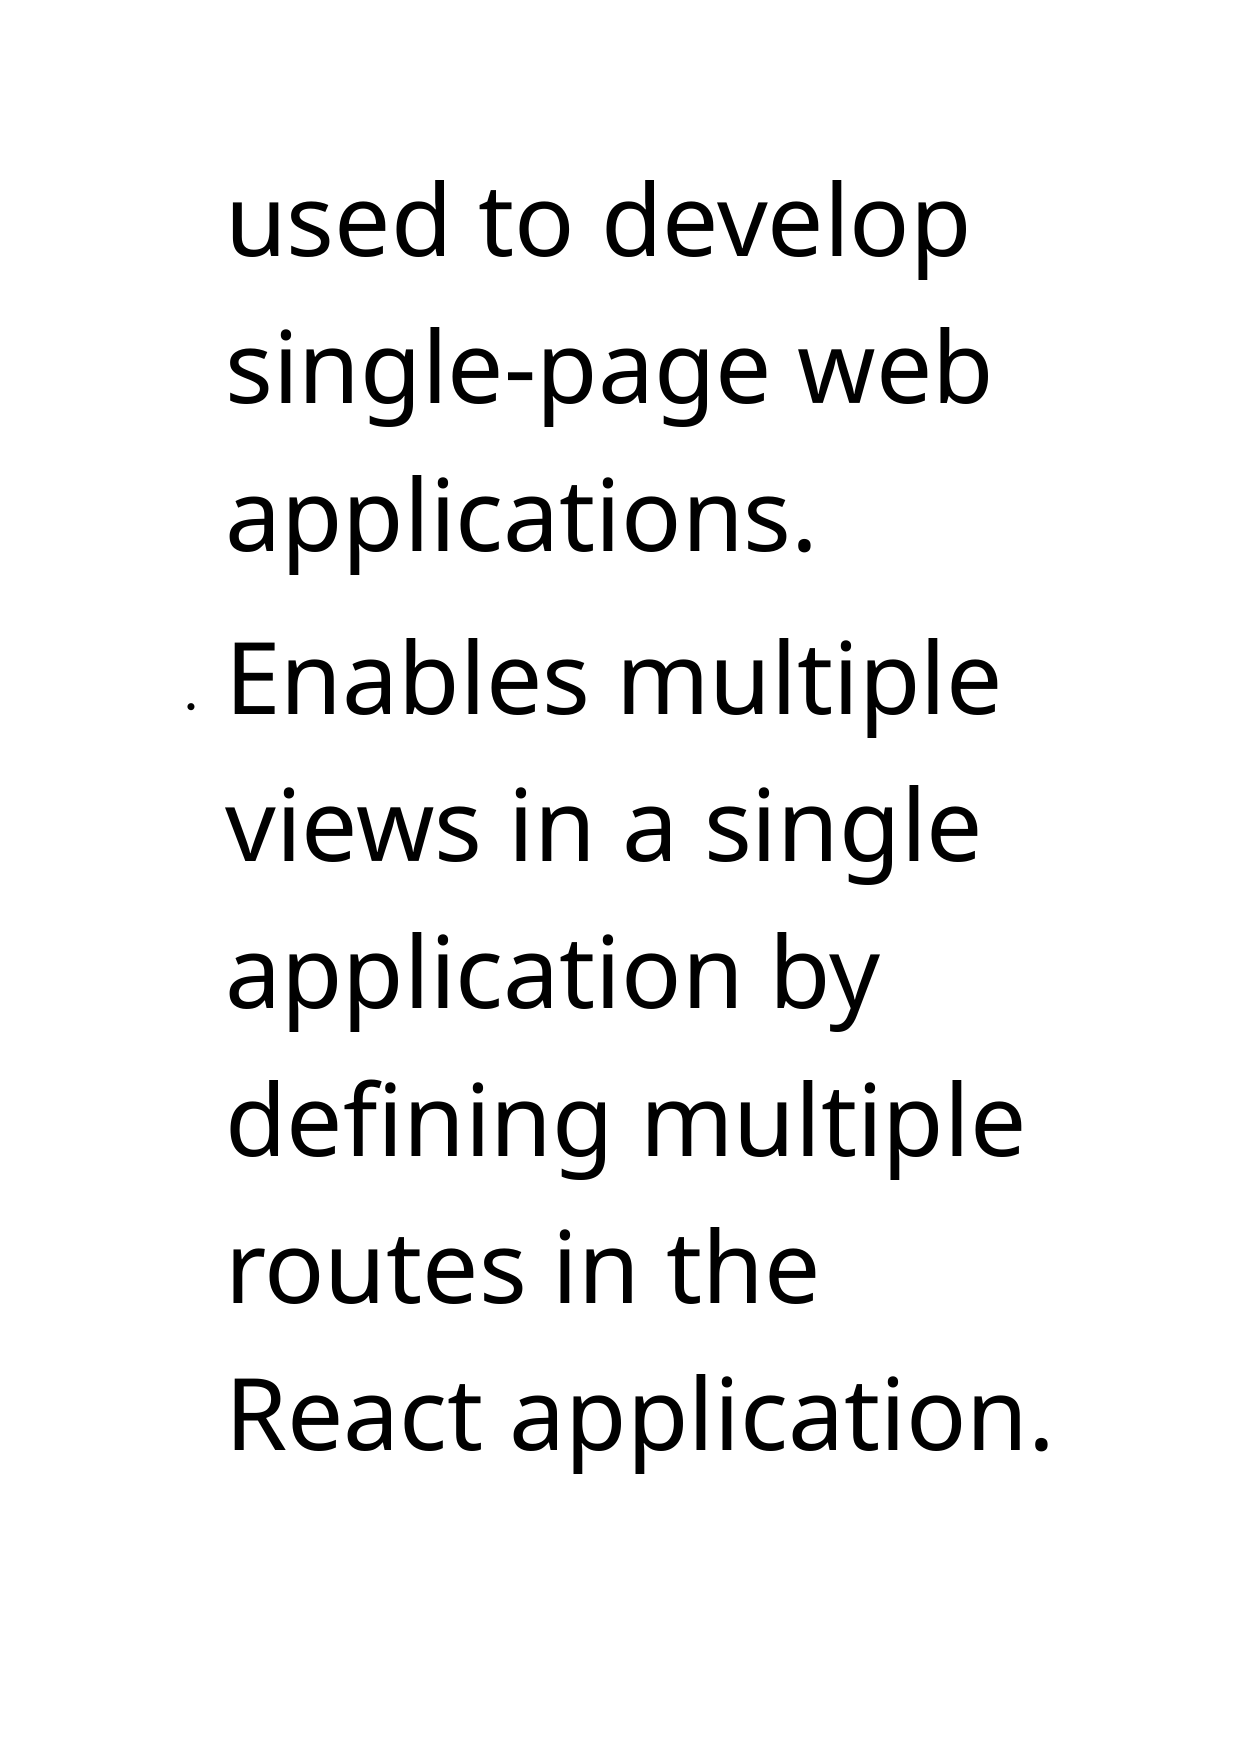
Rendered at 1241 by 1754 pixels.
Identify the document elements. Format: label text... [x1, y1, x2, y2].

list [187, 150, 1090, 580]
list Enables multiple views in a single application by defining multiple routes in the React application. [187, 608, 1090, 1479]
